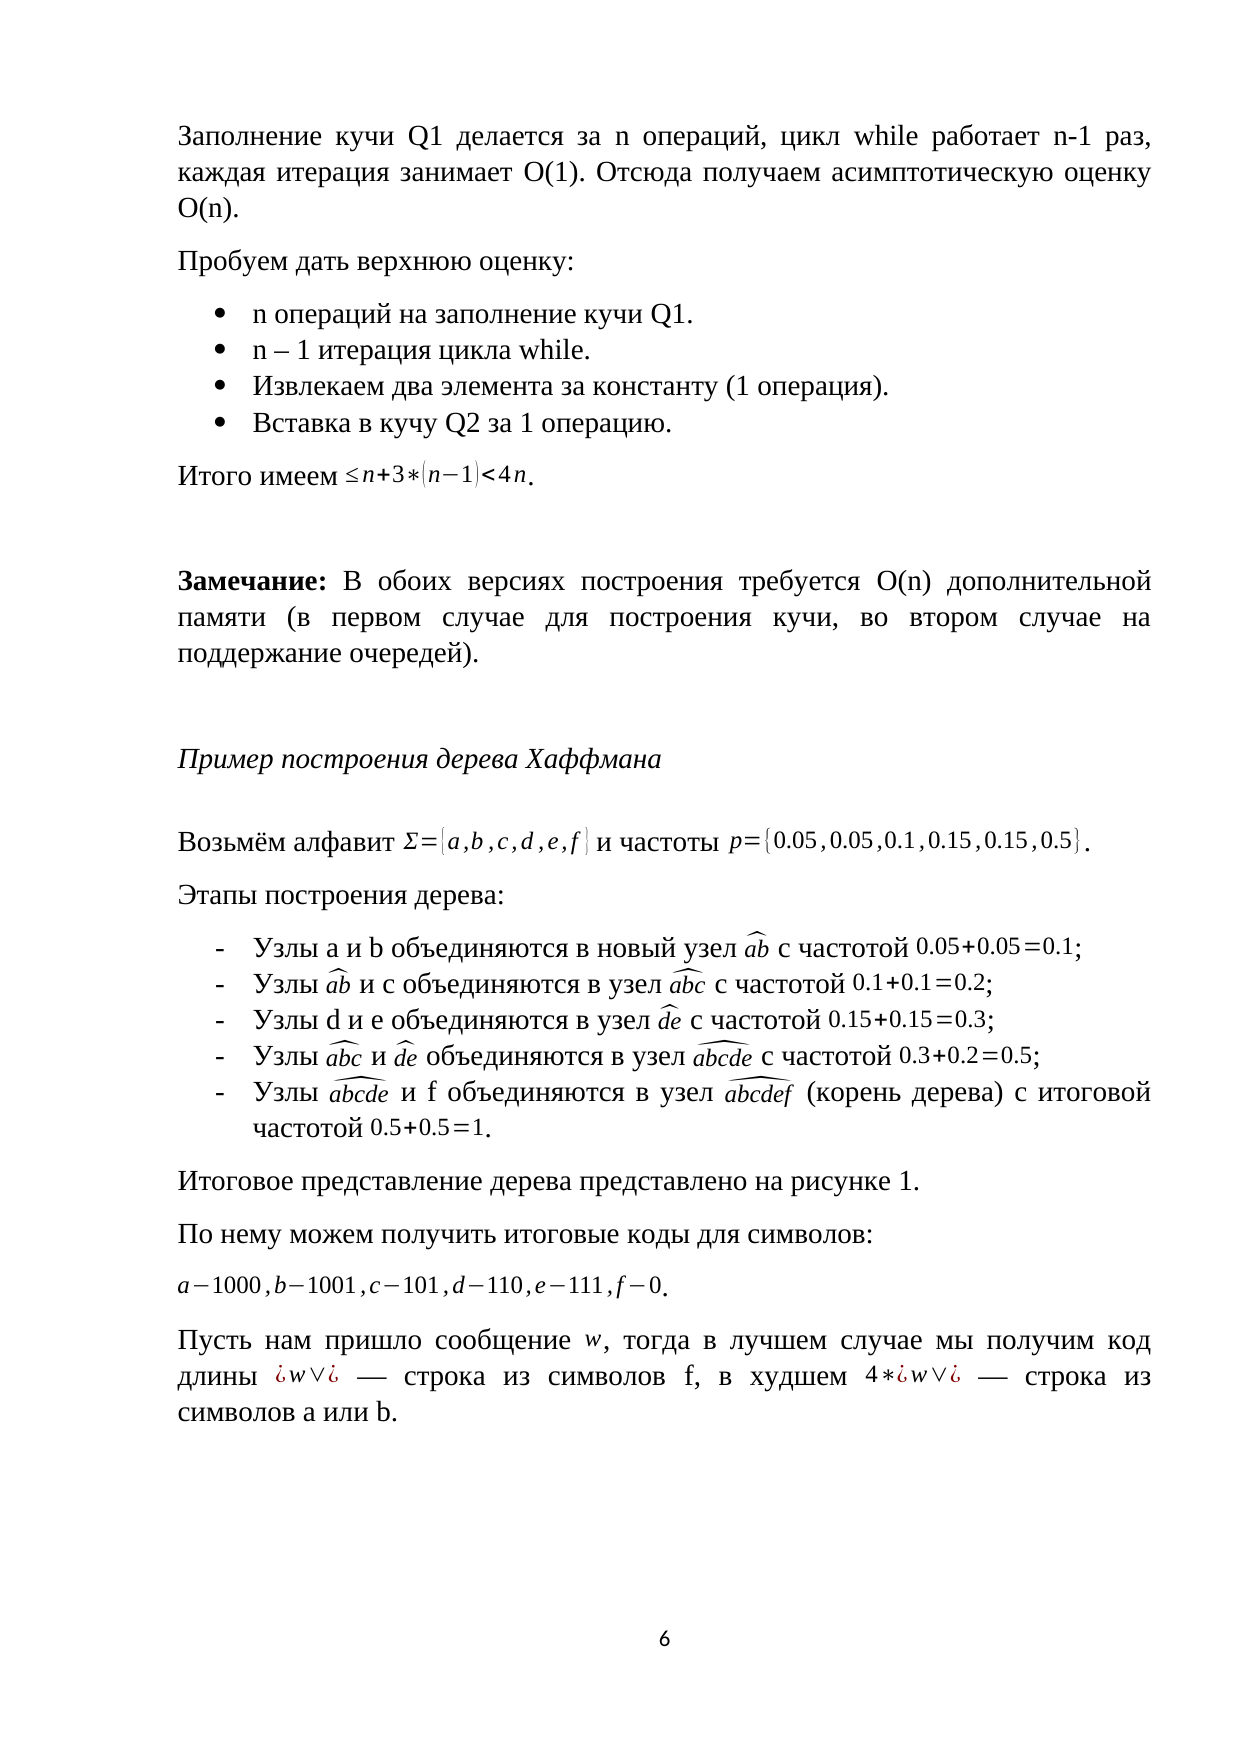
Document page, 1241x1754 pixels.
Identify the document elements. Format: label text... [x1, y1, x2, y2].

subtitle Пример построения дерева Хаффмана [177, 741, 1152, 775]
text . [177, 1269, 1152, 1303]
list Вставка в кучу Q2 за 1 операцию. [215, 405, 1152, 438]
text Пусть нам пришло сообщение , тогда в лучшем случае мы получим код длины — строка из символов f, в худшем — строка из символов a или b. [177, 1322, 1152, 1428]
list Узлы и объединяются в узел с частотой ; [215, 1038, 1152, 1072]
list Узлы и c объединяются в узел с частотой ; [215, 966, 1152, 999]
text Пробуем дать верхнюю оценку: [177, 243, 1152, 277]
text Заполнение кучи Q1 делается за n операций, цикл while работает n-1 раз, каждая итерация занимает O(1). Отсюда получаем асимптотическую оценку O(n). [177, 118, 1152, 224]
text По нему можем получить итоговые коды для символов: [177, 1216, 1152, 1250]
text Итоговое представление дерева представлено на рисунке 1. [177, 1163, 1152, 1197]
text Замечание: В обоих версиях построения требуется O(n) дополнительной памяти (в первом случае для построения кучи, во втором случае на поддержание очередей). [177, 563, 1152, 669]
list n операций на заполнение кучи Q1. [215, 296, 1152, 330]
list Извлекаем два элемента за константу (1 операция). [215, 368, 1152, 402]
text Этапы построения дерева: [177, 877, 1152, 911]
text Итого имеем . [177, 458, 1152, 491]
list Узлы d и e объединяются в узел с частотой ; [215, 1002, 1152, 1036]
text Возьмём алфавит и частоты . [177, 824, 1152, 858]
list Узлы a и b объединяются в новый узел с частотой ; [215, 930, 1152, 963]
list n – 1 итерация цикла while. [215, 332, 1152, 366]
list Узлы и f объединяются в узел (корень дерева) с итоговой частотой . [215, 1074, 1152, 1144]
